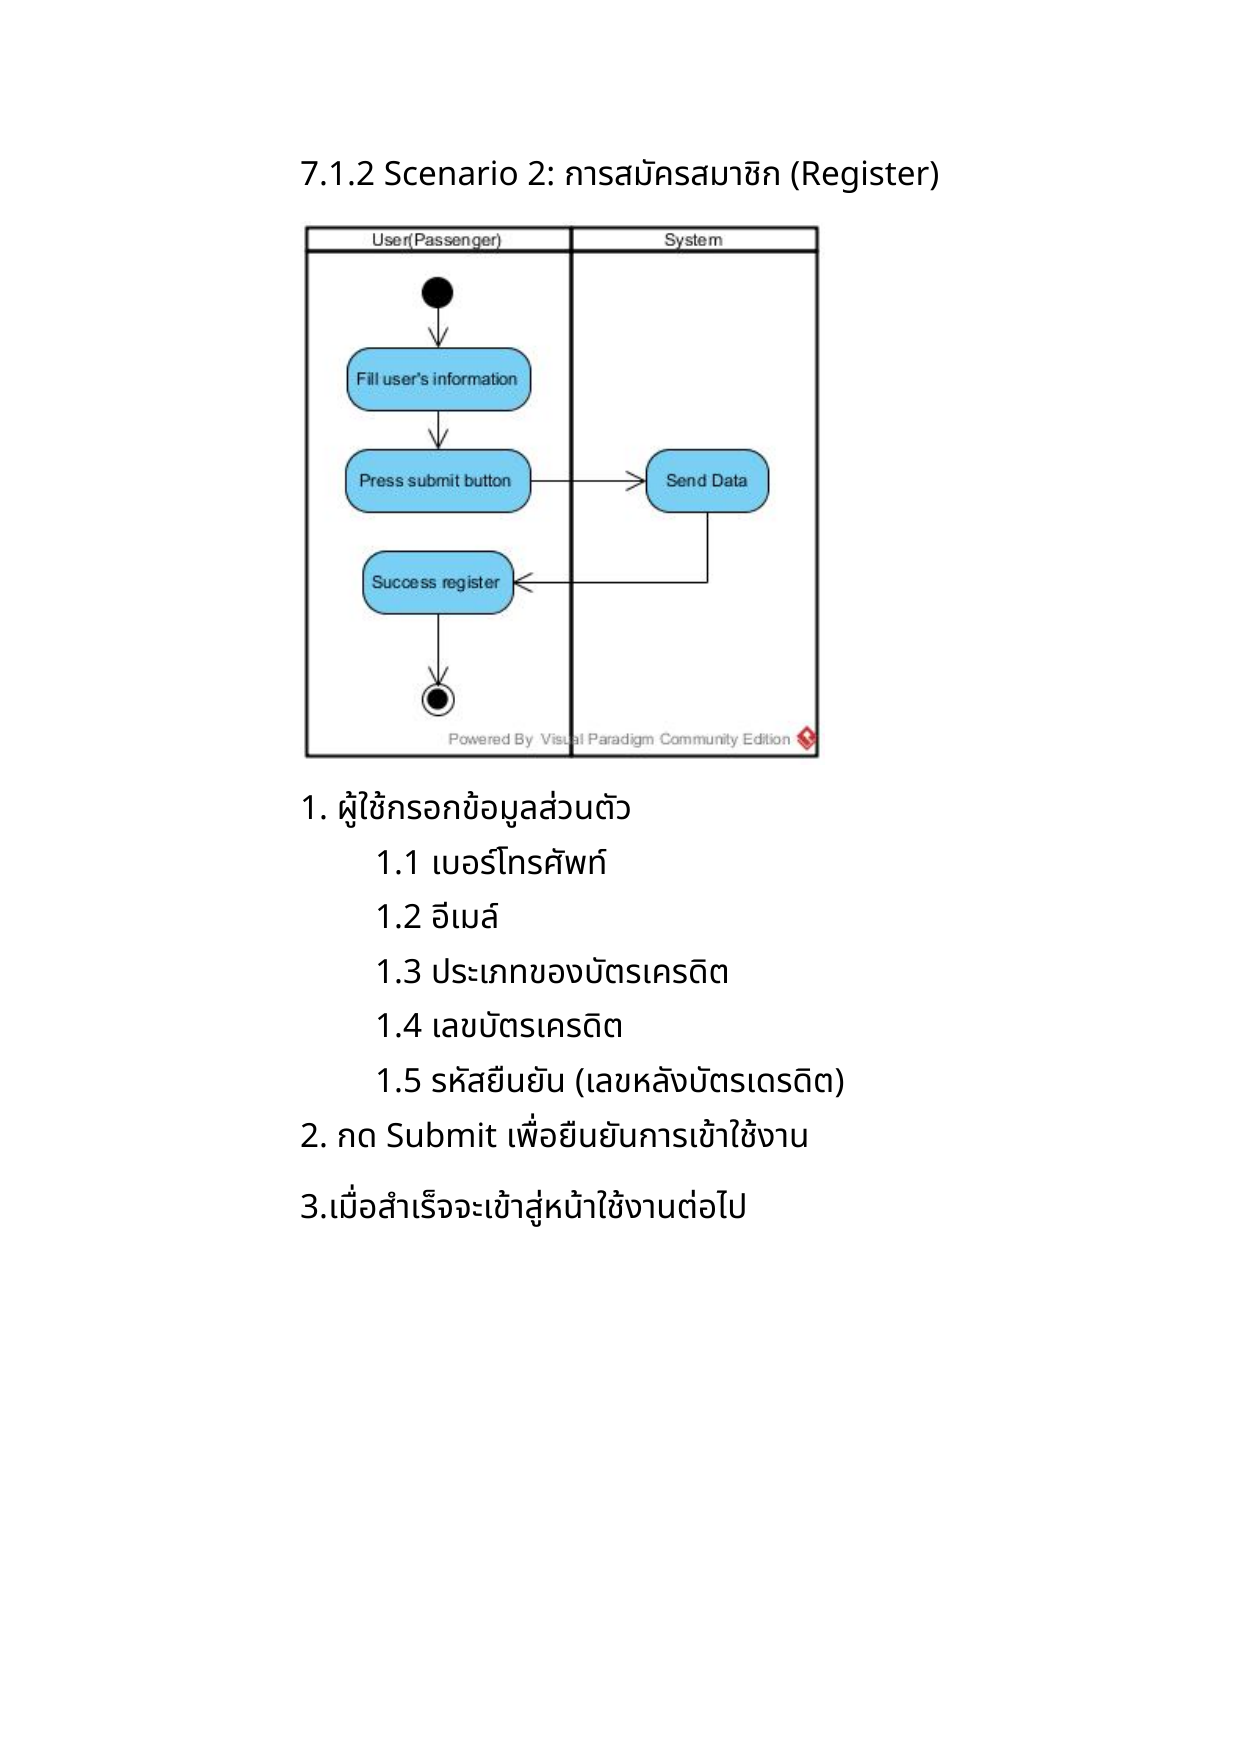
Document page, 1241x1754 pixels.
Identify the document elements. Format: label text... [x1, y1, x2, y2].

text 1. ผู้ใช้กรอกข้อมูลส่วนตัว [225, 784, 1090, 834]
picture [300, 221, 826, 765]
text 1.5 รหัสยืนยัน (เลขหลังบัตรเดรดิต) [150, 1057, 1090, 1107]
text 3.เมื่อสำเร็จจะเข้าสู่หน้าใช้งานต่อไป [225, 1183, 1090, 1233]
text 1.3 ประเภทของบัตรเครดิต [150, 948, 1090, 998]
text 1.2 อีเมล์ [150, 893, 1090, 944]
text 1.1 เบอร์โทรศัพท์ [150, 838, 1090, 889]
text 1.4 เลขบัตรเครดิต [150, 1002, 1090, 1053]
text 7.1.2 Scenario 2: การสมัครสมาชิก (Register) [225, 150, 1090, 201]
text 2. กด Submit เพื่อยืนยันการเข้าใช้งาน [225, 1111, 1090, 1162]
